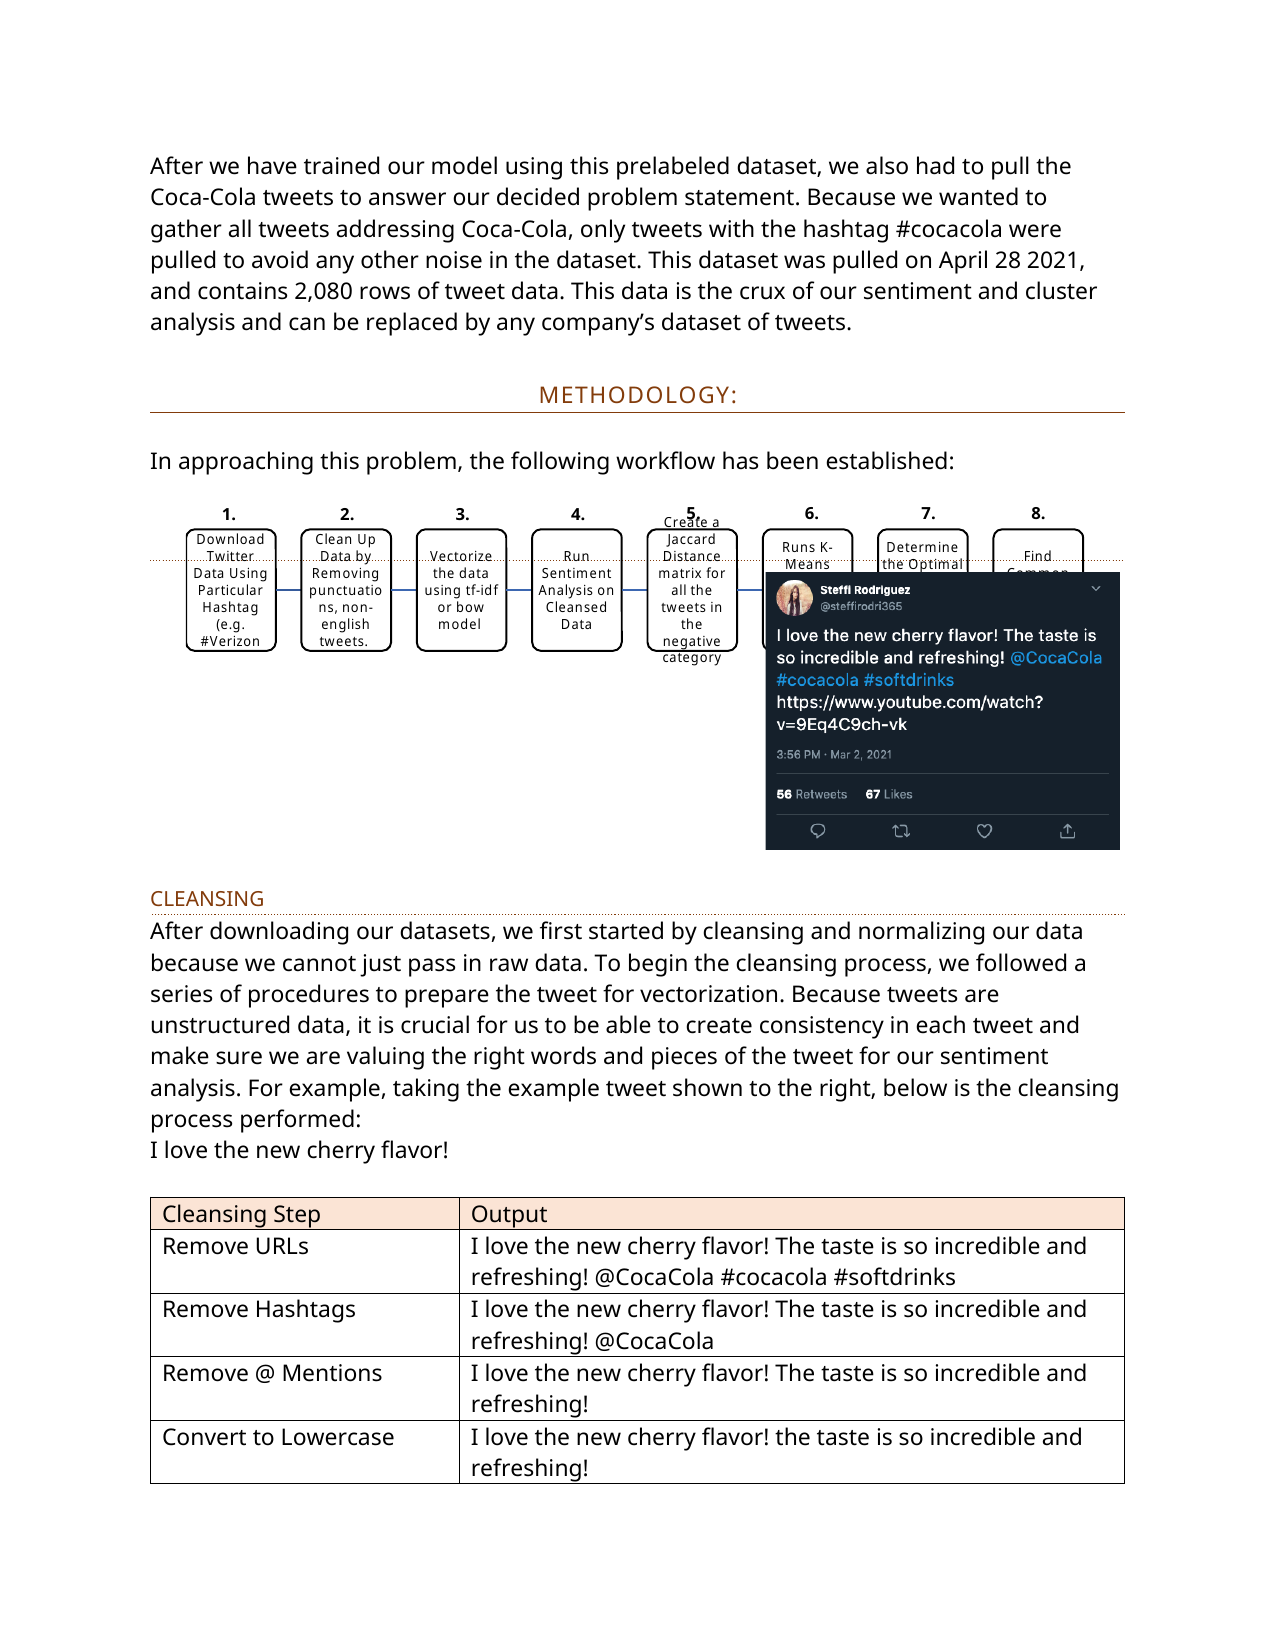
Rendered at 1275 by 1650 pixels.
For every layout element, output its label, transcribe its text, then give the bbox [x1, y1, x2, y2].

text I love the new cherry flavor! [150, 1134, 1125, 1165]
table_cell Remove @ Mentions [151, 1357, 459, 1419]
text In approaching this problem, the following workflow has been established: [150, 445, 1125, 476]
table_cell Remove URLs [151, 1230, 459, 1292]
text After downloading our datasets, we first started by cleansing and normalizing our data because we cannot just pass in raw data. To begin the cleansing process, we followed a series of procedures to prepare the tweet for vectorization. Because tweets are unstructured data, it is crucial for us to be able to create consistency in each tweet and make sure we are valuing the right words and pieces of the tweet for our sentiment analysis. For example, taking the example tweet shown to the right, below is the cleansing process performed: [150, 915, 1125, 1134]
table_cell I love the new cherry flavor! The taste is so incredible and refreshing! @CocaCola [460, 1294, 1124, 1356]
picture [765, 572, 1120, 850]
subtitle Methodology: [150, 379, 1125, 412]
table_header Cleansing Step [151, 1198, 459, 1229]
table_header Output [460, 1198, 1124, 1229]
table_cell I love the new cherry flavor! The taste is so incredible and refreshing! @CocaCola #cocacola #softdrinks [460, 1230, 1124, 1292]
table_cell I love the new cherry flavor! the taste is so incredible and refreshing! [460, 1421, 1124, 1483]
text After we have trained our model using this prelabeled dataset, we also had to pull the Coca-Cola tweets to answer our decided problem statement. Because we wanted to gather all tweets addressing Coca-Cola, only tweets with the hashtag #cocacola were pulled to avoid any other noise in the dataset. This dataset was pulled on April 28 2021, and contains 2,080 rows of tweet data. This data is the crux of our sentiment and cluster analysis and can be replaced by any company’s dataset of tweets. [150, 150, 1125, 337]
table_cell Convert to Lowercase [151, 1421, 459, 1483]
table_cell I love the new cherry flavor! The taste is so incredible and refreshing! [460, 1357, 1124, 1419]
table_cell Remove Hashtags [151, 1294, 459, 1356]
